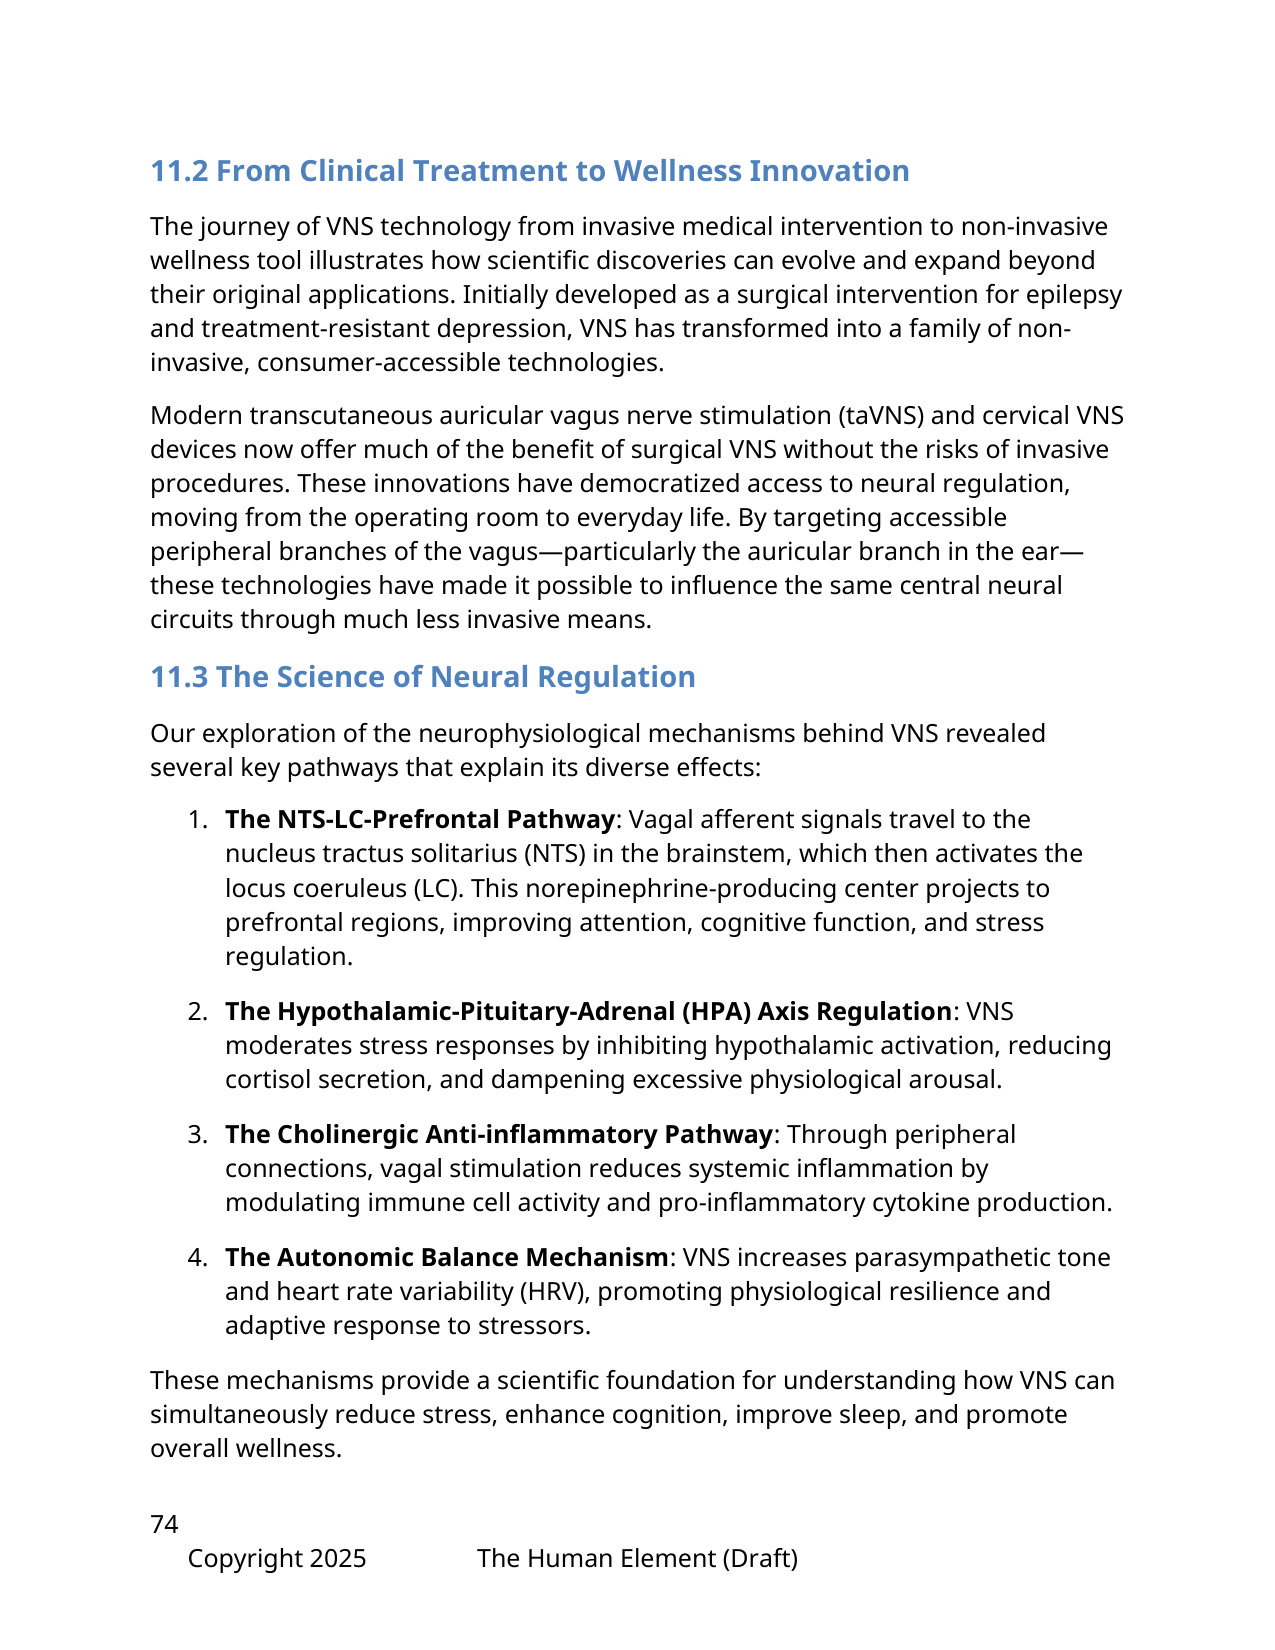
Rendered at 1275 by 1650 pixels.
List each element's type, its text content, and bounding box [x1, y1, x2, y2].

text Our exploration of the neurophysiological mechanisms behind VNS revealed several key pathways that explain its diverse effects: [150, 715, 1125, 783]
list The Autonomic Balance Mechanism: VNS increases parasympathetic tone and heart rate variability (HRV), promoting physiological resilience and adaptive response to stressors. [187, 1239, 1125, 1341]
subtitle 11.3 The Science of Neural Regulation [150, 657, 1125, 696]
text These mechanisms provide a scientific foundation for understanding how VNS can simultaneously reduce stress, enhance cognition, improve sleep, and promote overall wellness. [150, 1362, 1125, 1464]
list The Hypothalamic-Pituitary-Adrenal (HPA) Axis Regulation: VNS moderates stress responses by inhibiting hypothalamic activation, reducing cortisol secretion, and dampening excessive physiological arousal. [187, 993, 1125, 1095]
list The NTS-LC-Prefrontal Pathway: Vagal afferent signals travel to the nucleus tractus solitarius (NTS) in the brainstem, which then activates the locus coeruleus (LC). This norepinephrine-producing center projects to prefrontal regions, improving attention, cognitive function, and stress regulation. [187, 802, 1125, 972]
list The Cholinergic Anti-inflammatory Pathway: Through peripheral connections, vagal stimulation reduces systemic inflammation by modulating immune cell activity and pro-inflammatory cytokine production. [187, 1116, 1125, 1218]
subtitle 11.2 From Clinical Treatment to Wellness Innovation [150, 150, 1125, 190]
text Modern transcutaneous auricular vagus nerve stimulation (taVNS) and cervical VNS devices now offer much of the benefit of surgical VNS without the risks of invasive procedures. These innovations have democratized access to neural regulation, moving from the operating room to everyday life. By targeting accessible peripheral branches of the vagus—particularly the auricular branch in the ear—these technologies have made it possible to influence the same central neural circuits through much less invasive means. [150, 397, 1125, 636]
text The journey of VNS technology from invasive medical intervention to non-invasive wellness tool illustrates how scientific discoveries can evolve and expand beyond their original applications. Initially developed as a surgical intervention for epilepsy and treatment-resistant depression, VNS has transformed into a family of non-invasive, consumer-accessible technologies. [150, 208, 1125, 379]
